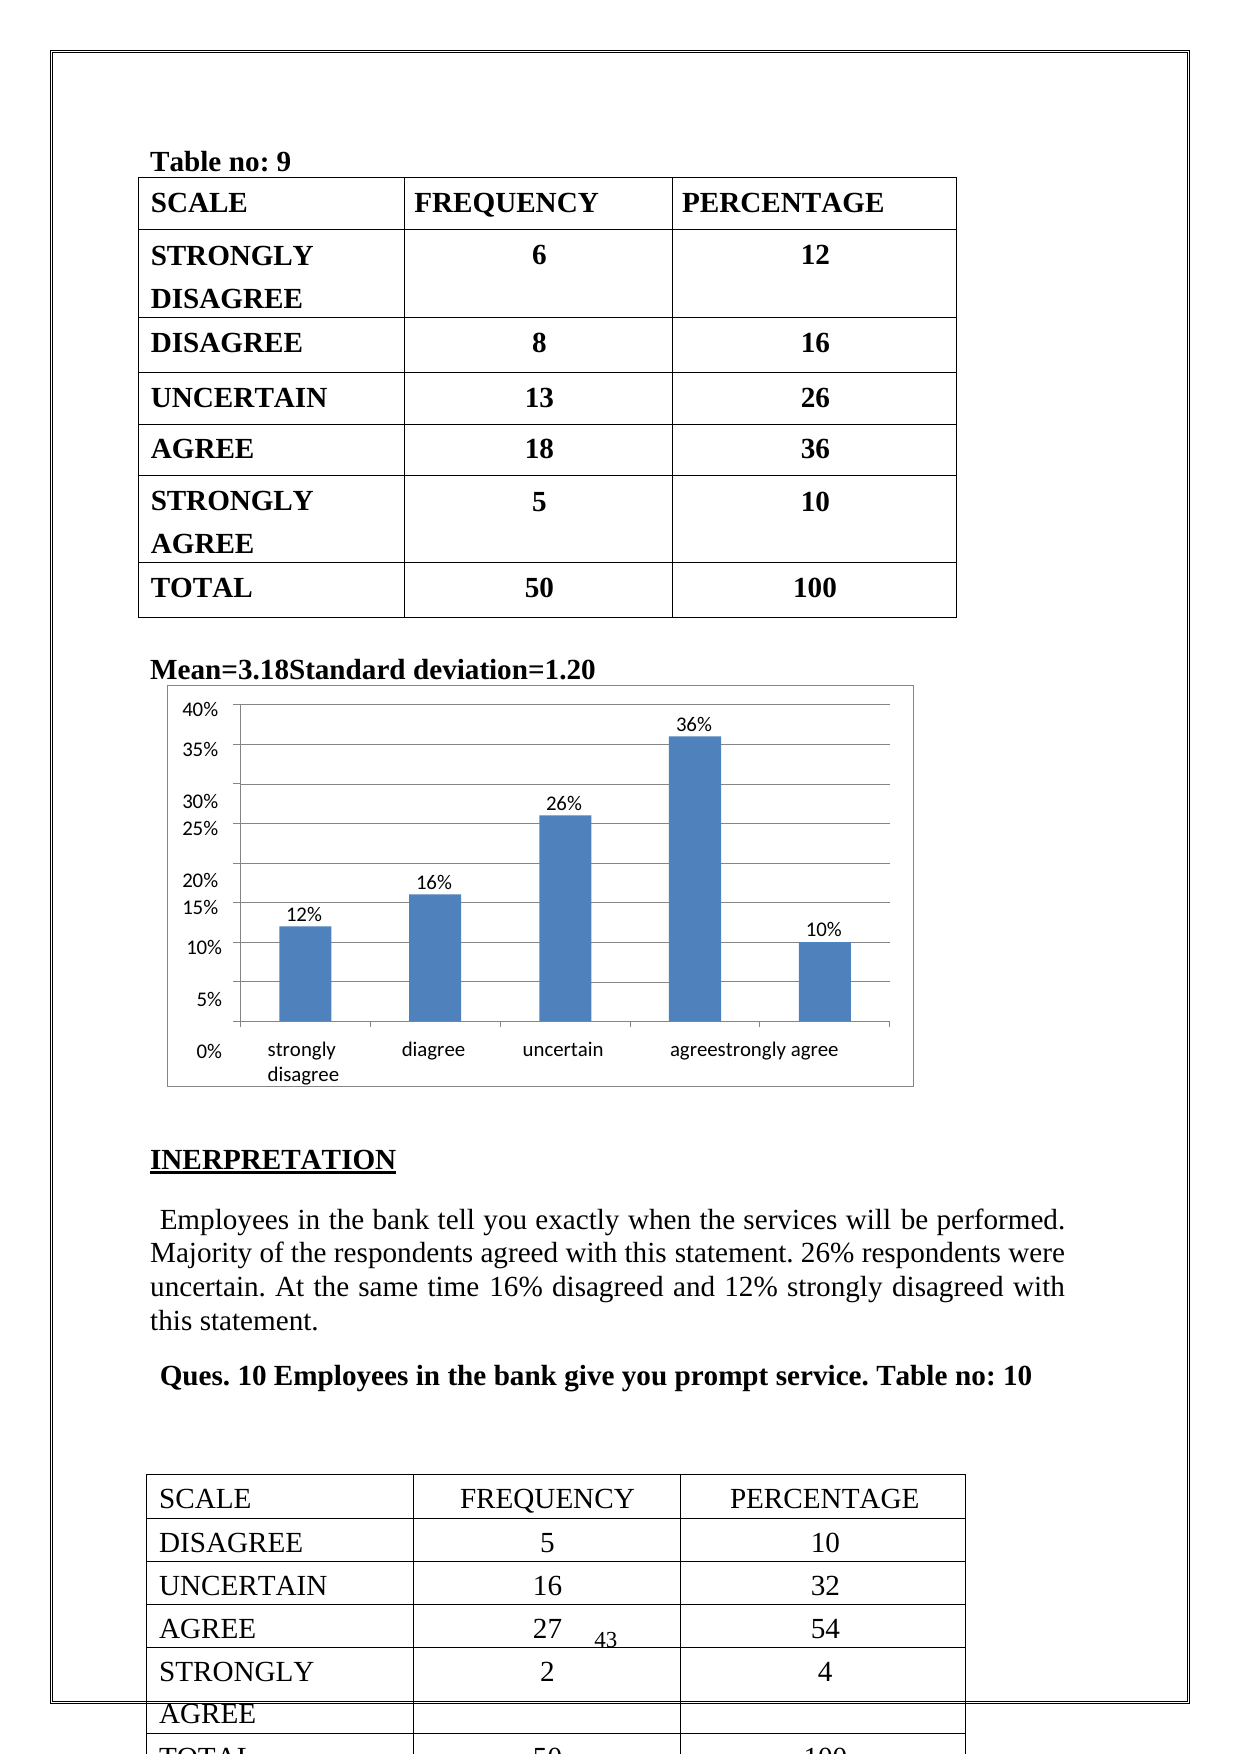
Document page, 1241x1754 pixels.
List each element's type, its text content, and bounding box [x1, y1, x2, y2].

subtitle Mean=3.18Standard deviation=1.20 [150, 652, 1161, 685]
table_cell 16 [673, 318, 956, 372]
table_cell 26 [673, 373, 956, 423]
table_cell DISAGREE [139, 318, 404, 372]
table_cell 13 [405, 373, 672, 423]
table_cell UNCERTAIN [139, 373, 404, 423]
table_cell STRONGLY DISAGREE [139, 230, 404, 317]
table_cell STRONGLY AGREE [139, 476, 404, 562]
table_header SCALE [139, 178, 404, 229]
table_cell 6 [405, 230, 672, 317]
table_cell 8 [405, 318, 672, 372]
subtitle Ques. 10 Employees in the bank give you prompt service. Table no: 10 [150, 1358, 1090, 1391]
table_cell 5 [405, 476, 672, 562]
table_cell AGREE [139, 425, 404, 475]
table_cell 18 [405, 425, 672, 475]
table_cell 10 [673, 476, 956, 562]
text INERPRETATION [150, 1142, 1161, 1176]
table_cell 100 [673, 563, 956, 617]
text Table no: 9 [150, 144, 1161, 177]
table_cell 12 [673, 230, 956, 317]
table_cell TOTAL [139, 563, 404, 617]
table_cell 50 [405, 563, 672, 617]
table_header FREQUENCY [405, 178, 672, 229]
table_header PERCENTAGE [673, 178, 956, 229]
text Employees in the bank tell you exactly when the services will be performed. Majority of the respondents agreed with this statement. 26% respondents were uncertain. At the same time 16% disagreed and 12% strongly disagreed with this statement. [150, 1202, 1065, 1336]
table_cell 36 [673, 425, 956, 475]
